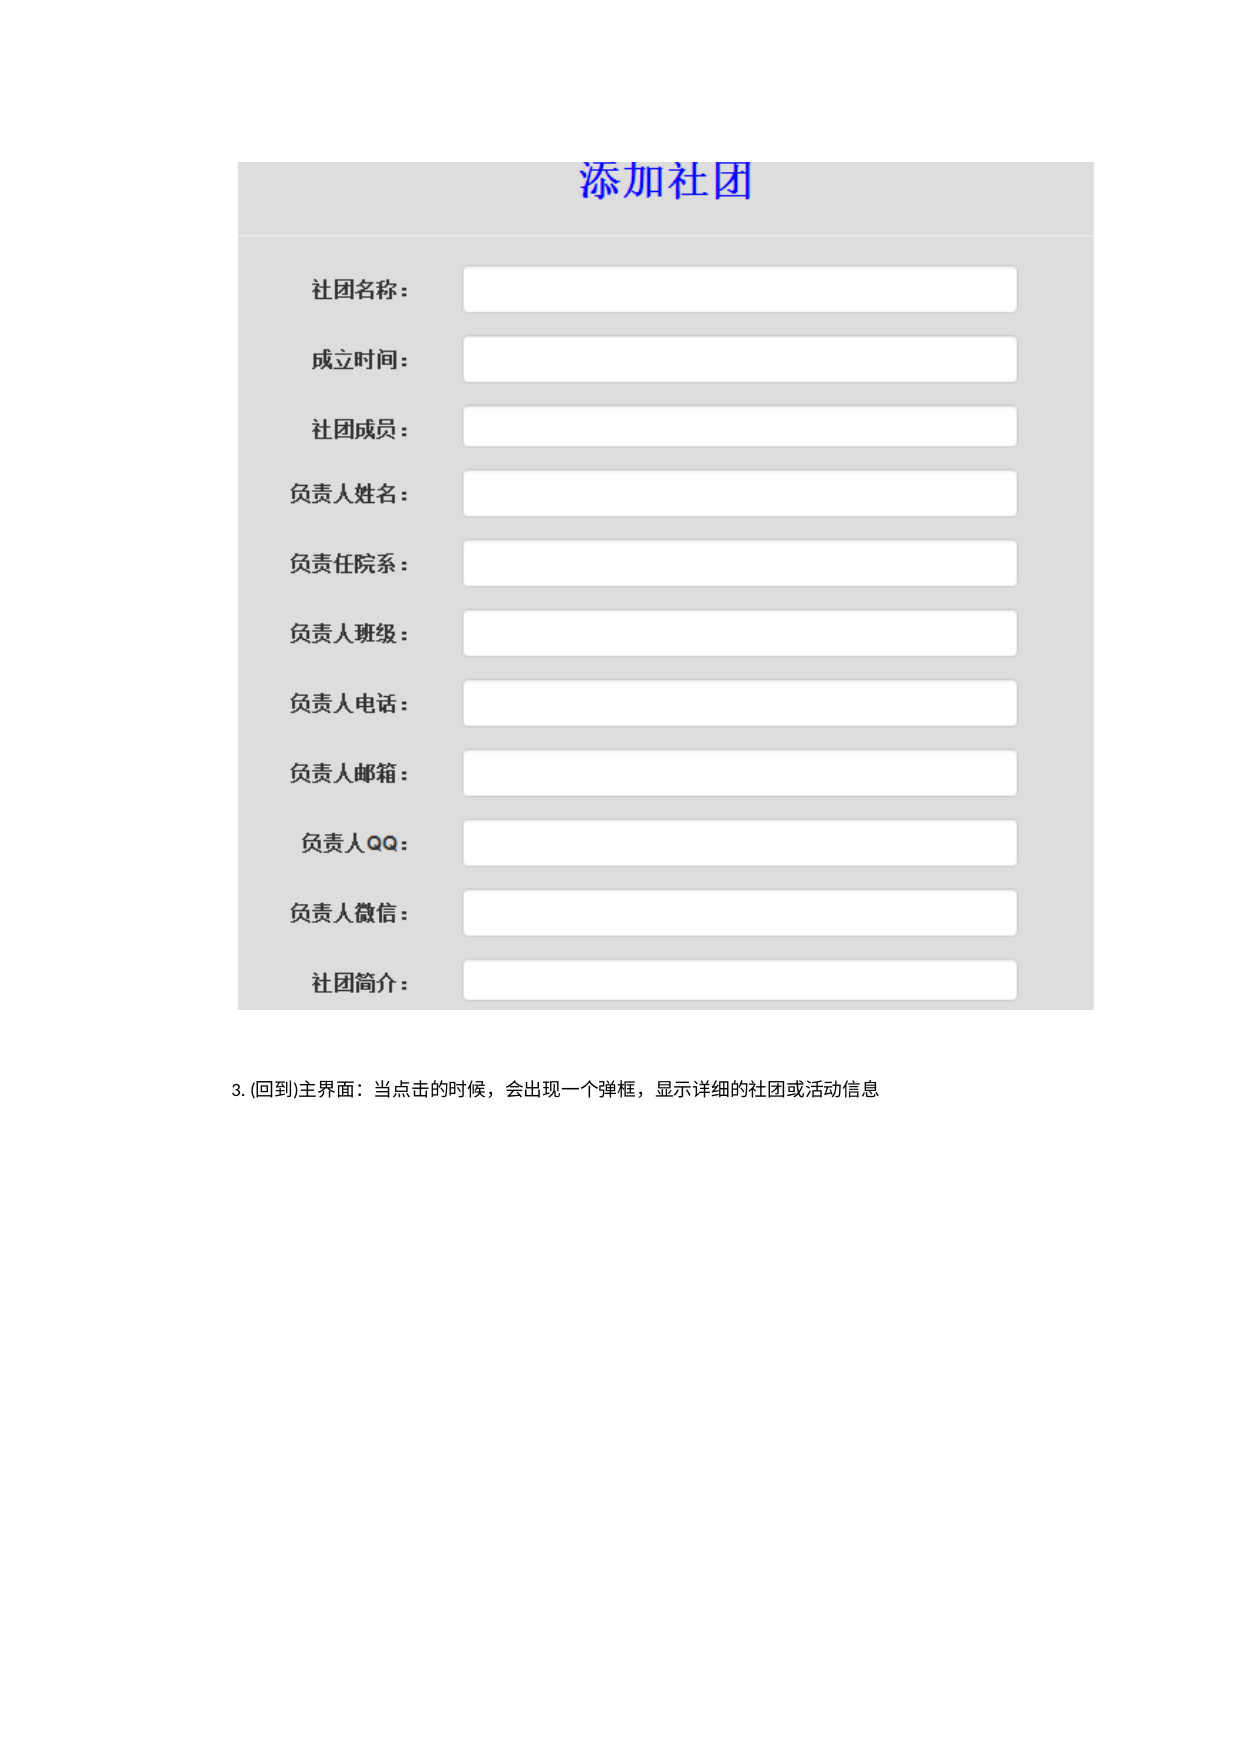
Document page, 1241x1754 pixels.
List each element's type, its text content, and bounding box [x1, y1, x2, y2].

picture [231, 162, 1097, 1010]
list (回到)主界面：当点击的时候，会出现一个弹框，显示详细的社团或活动信息 [187, 1072, 1053, 1104]
